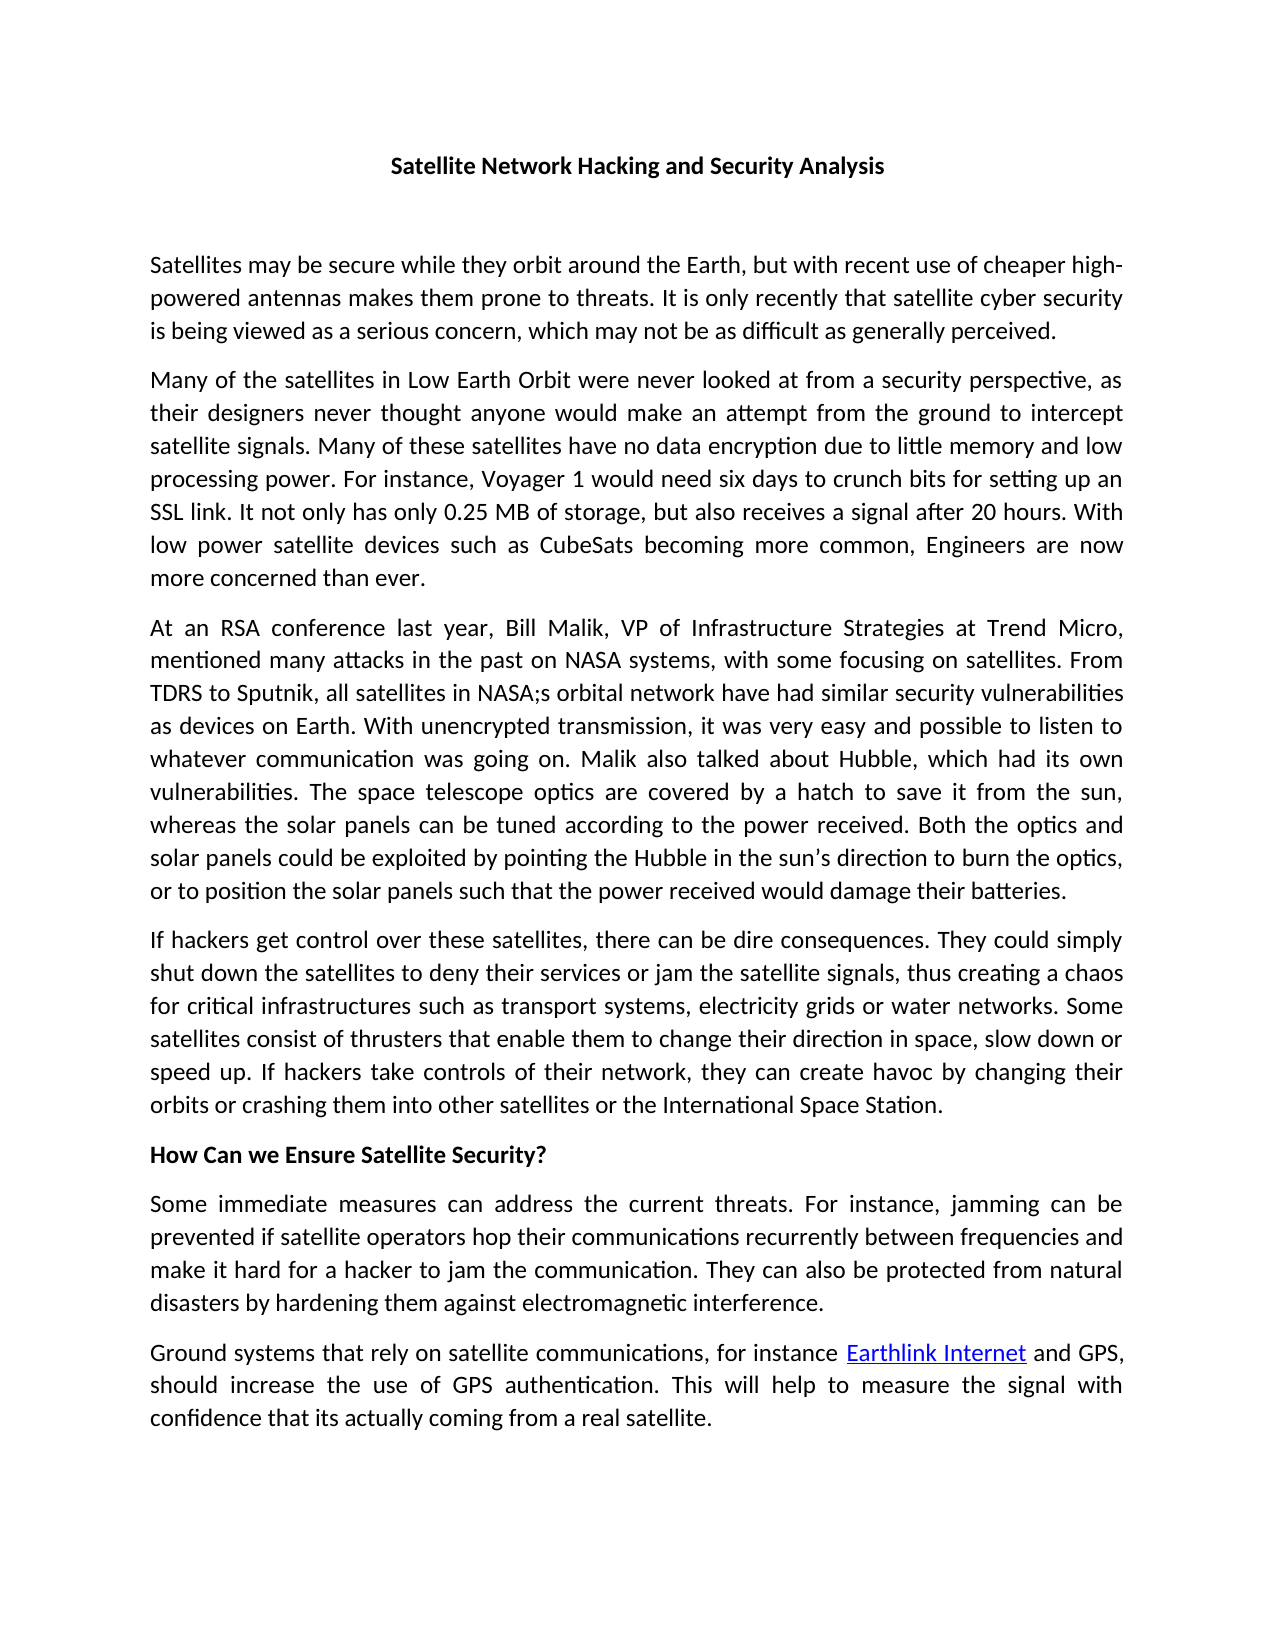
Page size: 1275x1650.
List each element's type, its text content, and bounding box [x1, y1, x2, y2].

text Some immediate measures can address the current threats. For instance, jamming can be prevented if satellite operators hop their communications recurrently between frequencies and make it hard for a hacker to jam the communication. They can also be protected from natural disasters by hardening them against electromagnetic interference. [150, 1188, 1125, 1318]
text If hackers get control over these satellites, there can be dire consequences. They could simply shut down the satellites to deny their services or jam the satellite signals, thus creating a chaos for critical infrastructures such as transport systems, electricity grids or water networks. Some satellites consist of thrusters that enable them to change their direction in space, slow down or speed up. If hackers take controls of their network, they can create havoc by changing their orbits or crashing them into other satellites or the International Space Station. [150, 924, 1125, 1120]
text Satellites may be secure while they orbit around the Earth, but with recent use of cheaper high-powered antennas makes them prone to threats. It is only recently that satellite cyber security is being viewed as a serious concern, which may not be as difficult as generally perceived. [150, 249, 1125, 346]
text How Can we Ensure Satellite Security? [150, 1139, 1125, 1169]
text At an RSA conference last year, Bill Malik, VP of Infrastructure Strategies at Trend Micro, mentioned many attacks in the past on NASA systems, with some focusing on satellites. From TDRS to Sputnik, all satellites in NASA;s orbital network have had similar security vulnerabilities as devices on Earth. With unencrypted transmission, it was very easy and possible to listen to whatever communication was going on. Malik also talked about Hubble, which had its own vulnerabilities. The space telescope optics are covered by a hatch to save it from the sun, whereas the solar panels can be tuned according to the power received. Both the optics and solar panels could be exploited by pointing the Hubble in the sun’s direction to burn the optics, or to position the solar panels such that the power received would damage their batteries. [150, 612, 1125, 906]
text Many of the satellites in Low Earth Orbit were never looked at from a security perspective, as their designers never thought anyone would make an attempt from the ground to intercept satellite signals. Many of these satellites have no data encryption due to little memory and low processing power. For instance, Voyager 1 would need six days to crunch bits for setting up an SSL link. It not only has only 0.25 MB of storage, but also receives a signal after 20 hours. With low power satellite devices such as CubeSats becoming more common, Engineers are now more concerned than ever. [150, 364, 1125, 593]
text Ground systems that rely on satellite communications, for instance Earthlink Internet and GPS, should increase the use of GPS authentication. This will help to measure the signal with confidence that its actually coming from a real satellite. [150, 1337, 1125, 1433]
text Satellite Network Hacking and Security Analysis [150, 150, 1125, 181]
